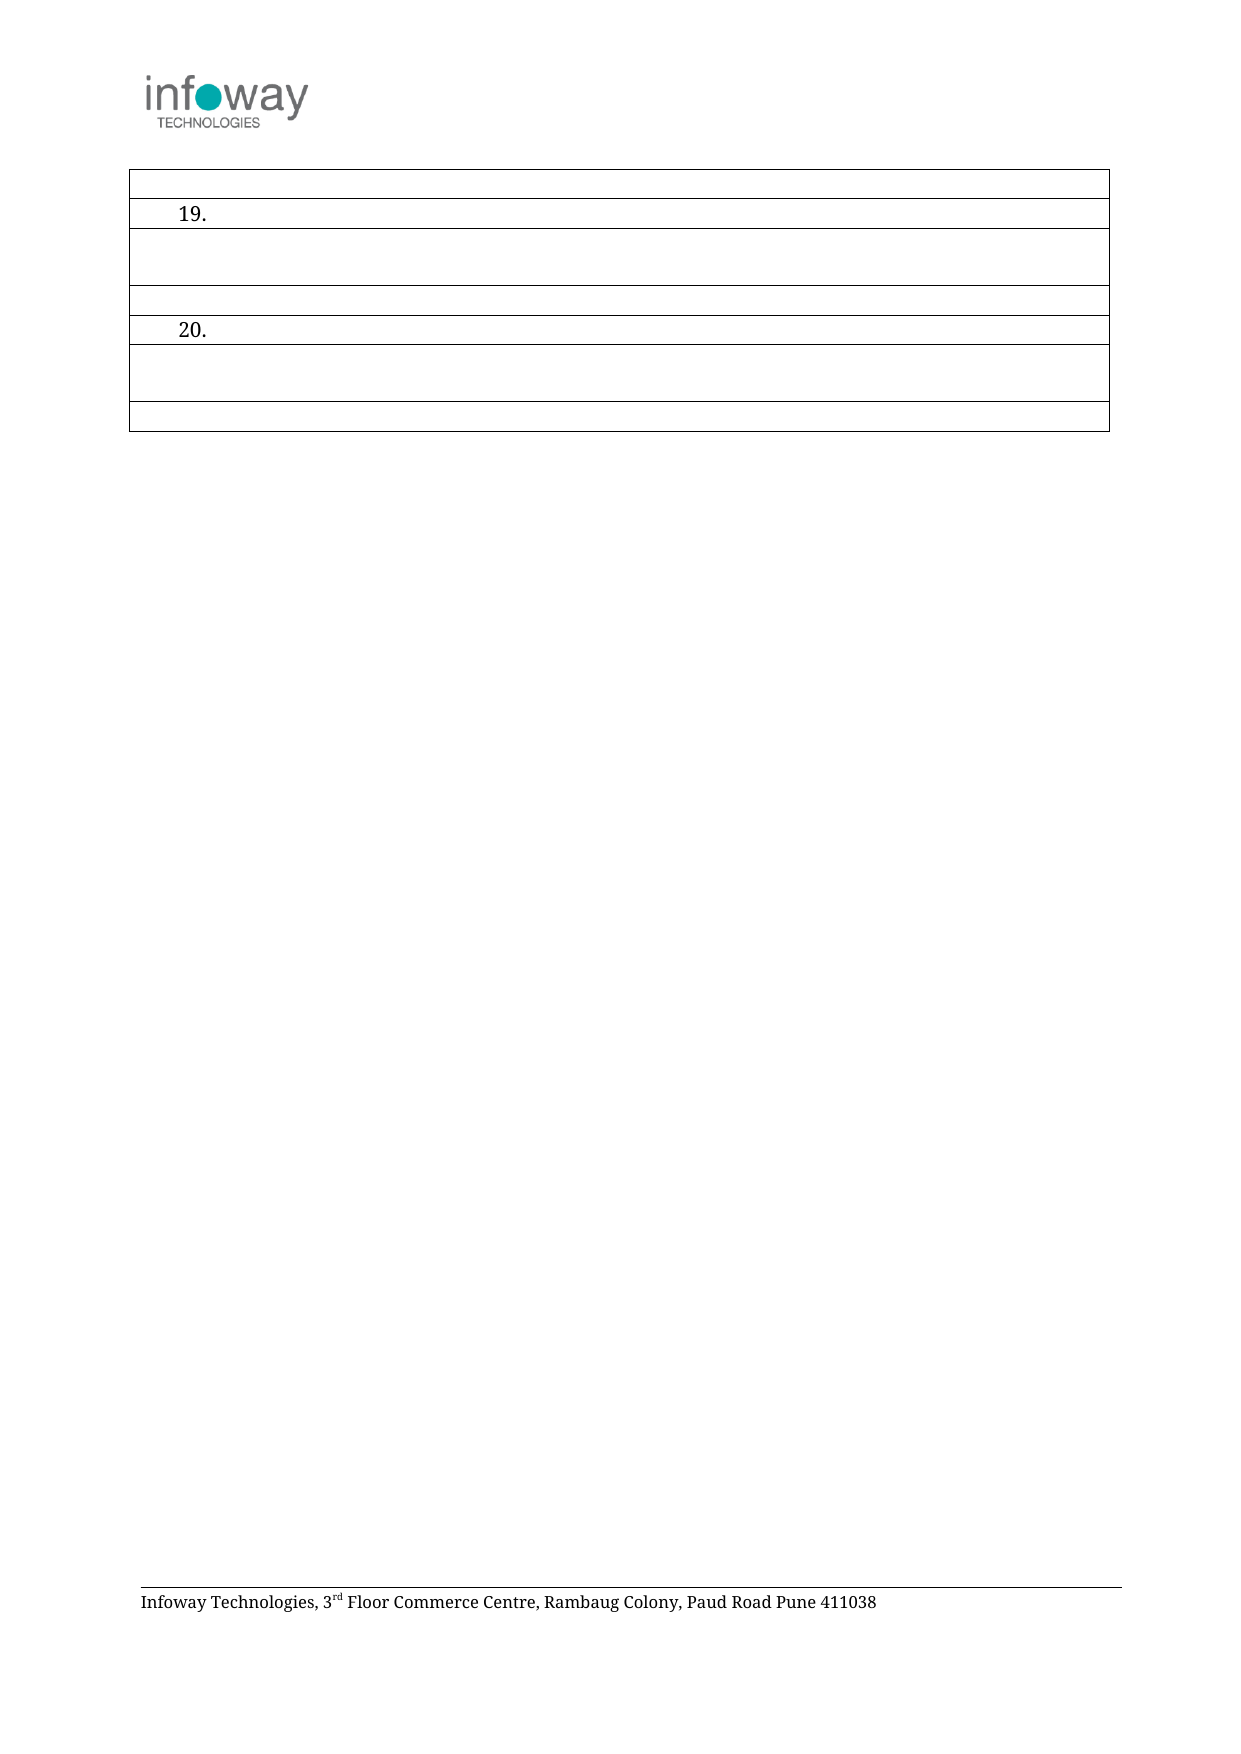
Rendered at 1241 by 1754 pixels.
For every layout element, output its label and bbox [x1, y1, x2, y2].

table_cell [130, 199, 1109, 228]
table_cell [130, 316, 1109, 344]
table_cell [130, 345, 1109, 401]
table_cell [130, 170, 1109, 198]
table_cell [130, 402, 1109, 431]
picture [140, 73, 311, 131]
table_cell [130, 229, 1109, 285]
table_cell [130, 286, 1109, 314]
